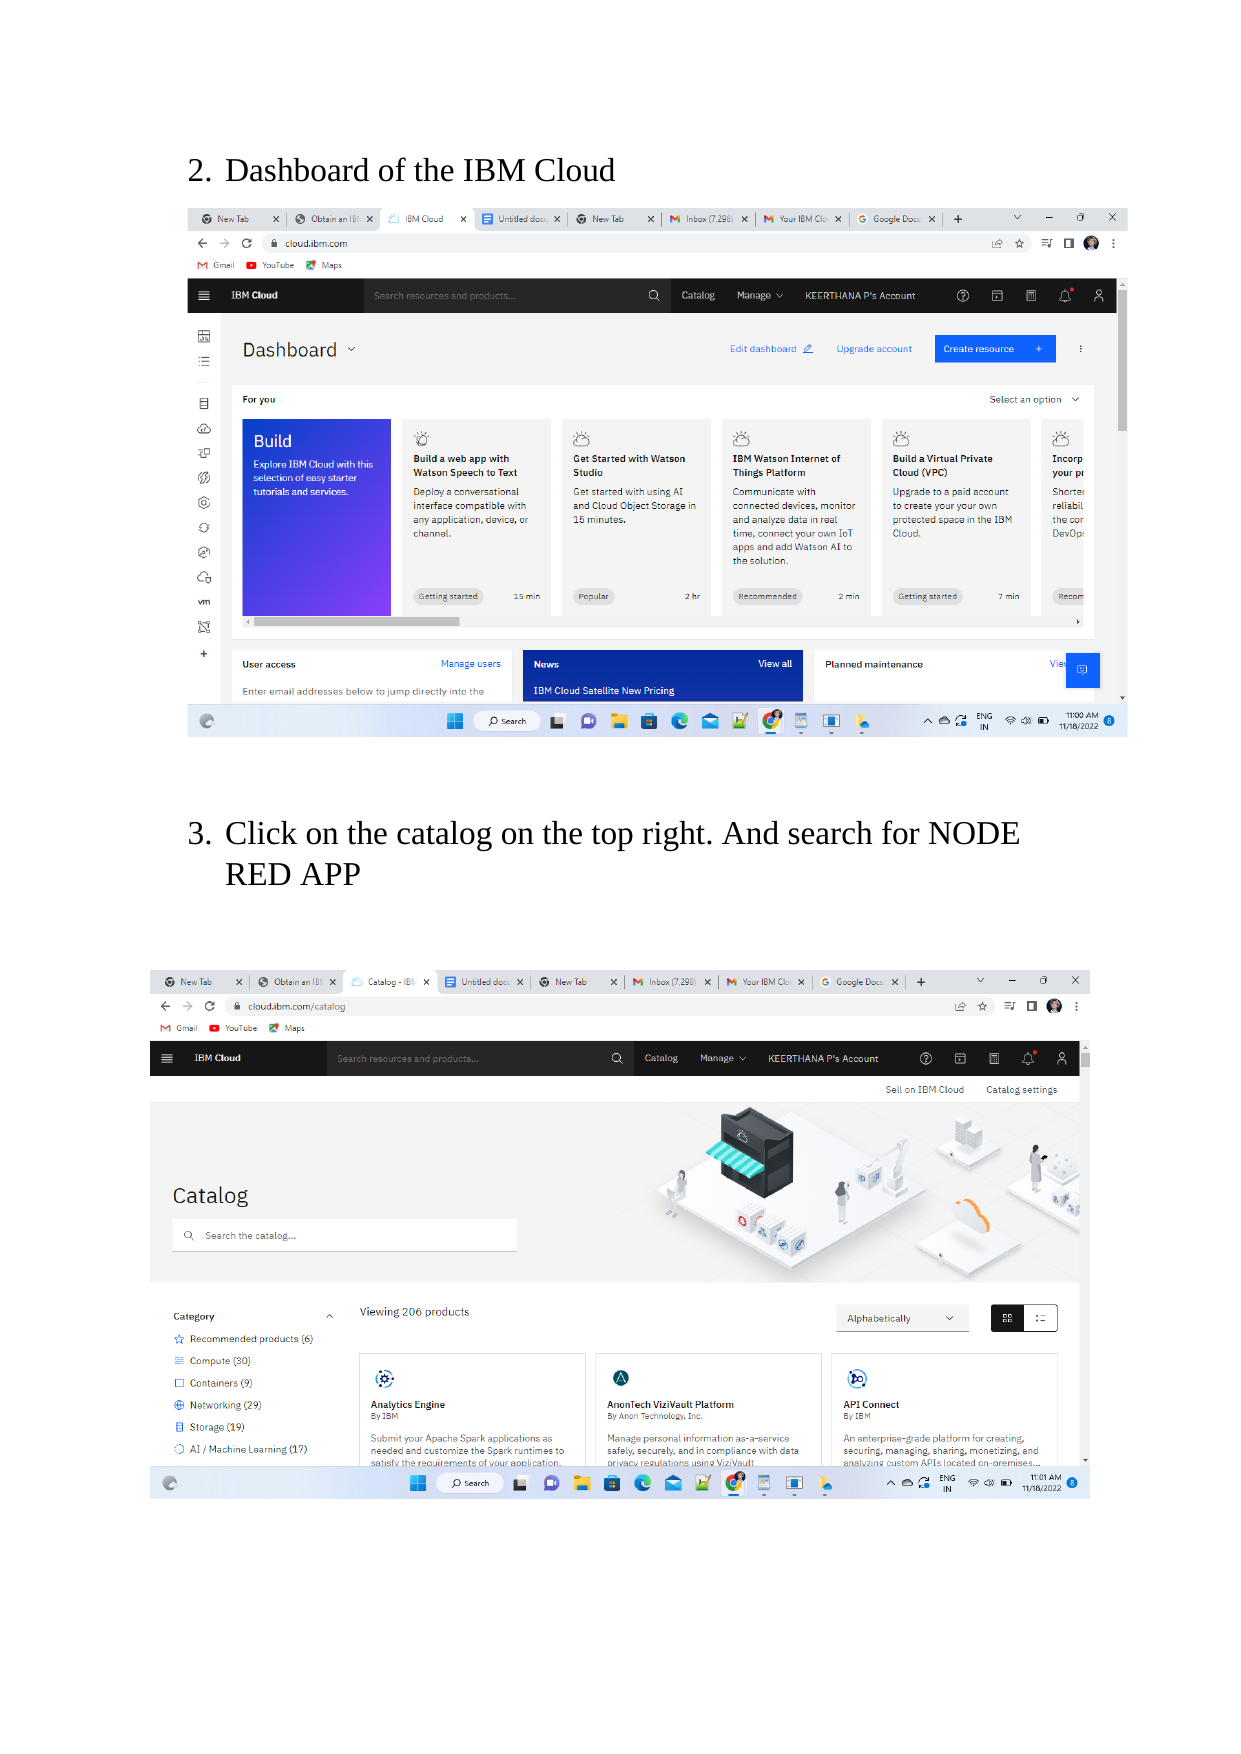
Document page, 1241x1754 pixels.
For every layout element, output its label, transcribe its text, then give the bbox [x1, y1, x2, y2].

picture [150, 970, 1091, 1499]
list Click on the catalog on the top right. And search for NODE RED APP [187, 813, 1090, 893]
list Dashboard of the IBM Cloud [187, 150, 1090, 188]
picture [187, 208, 1128, 737]
